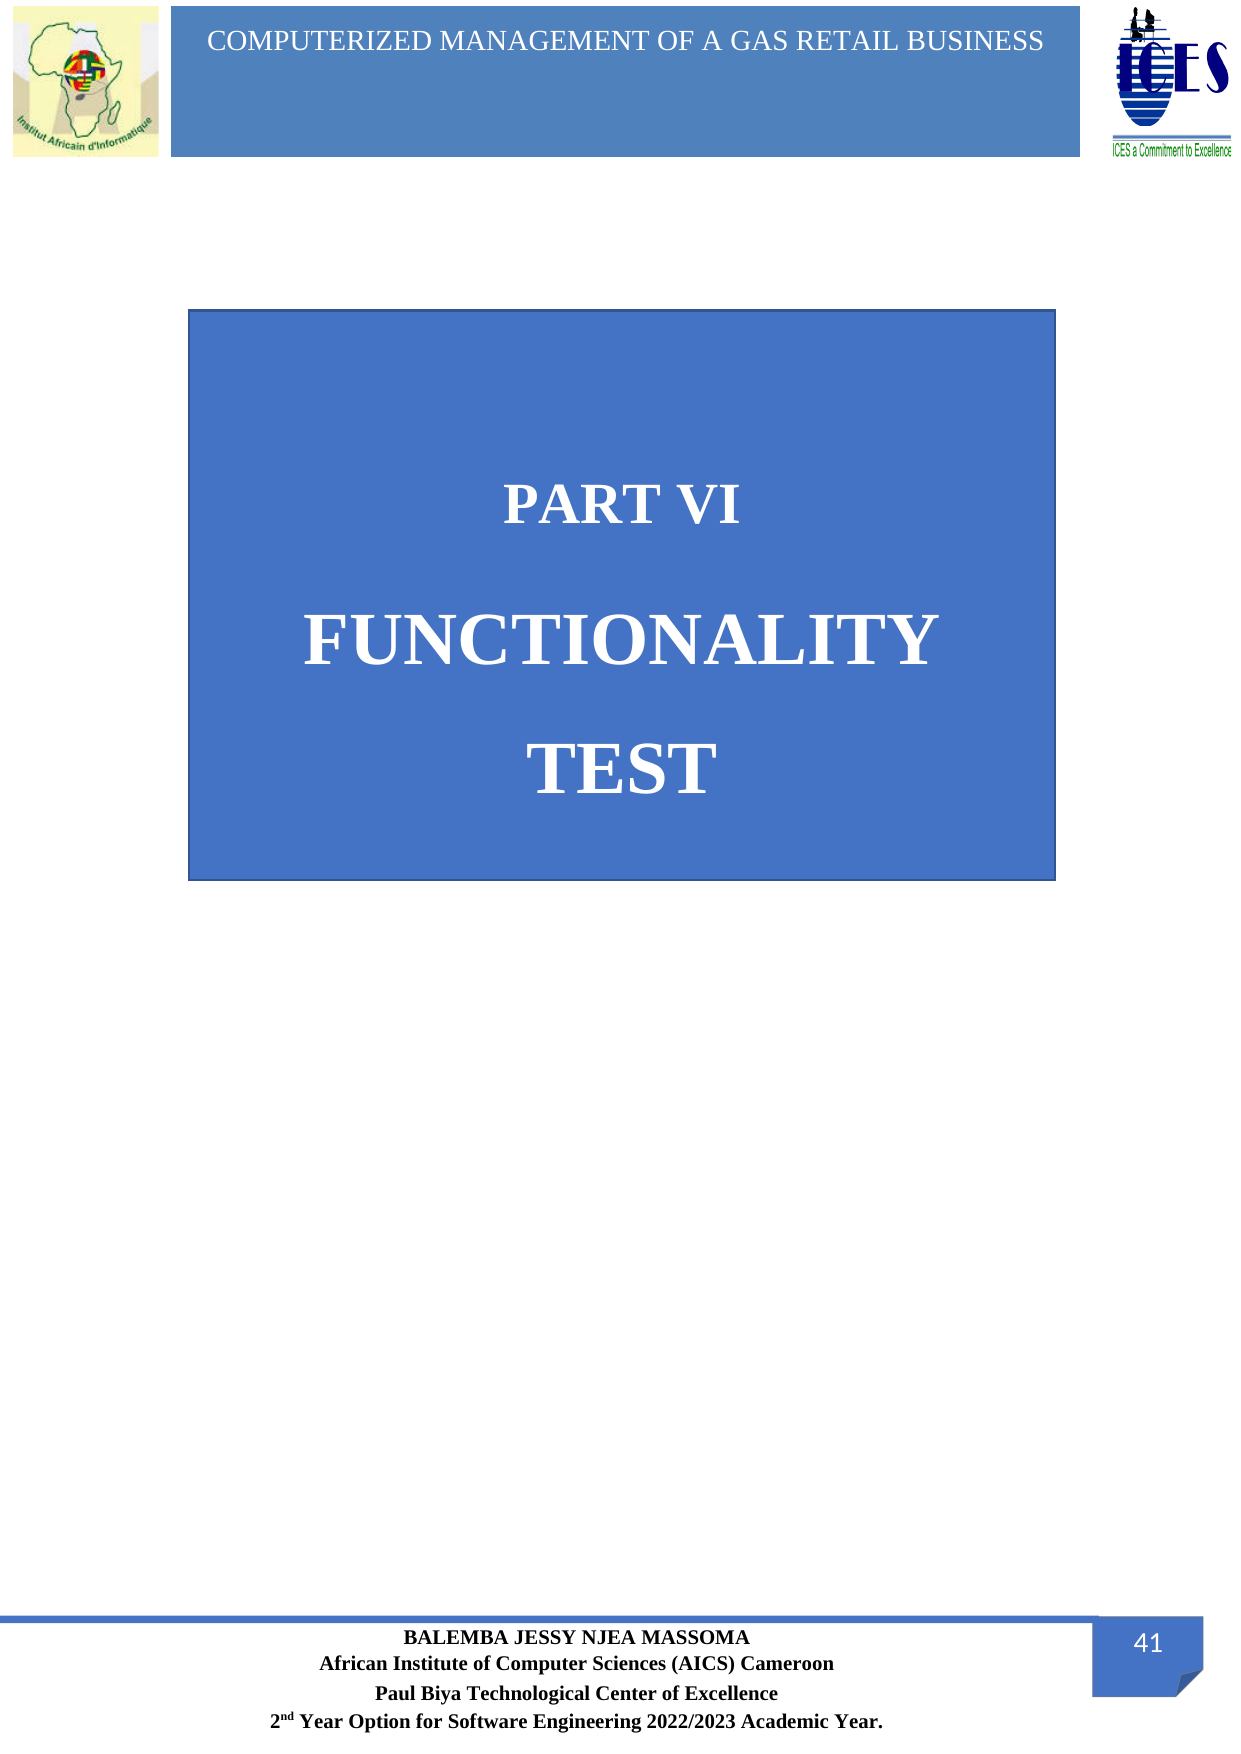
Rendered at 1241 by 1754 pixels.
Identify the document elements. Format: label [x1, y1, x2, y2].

picture [1112, 6, 1232, 157]
picture [13, 6, 159, 157]
